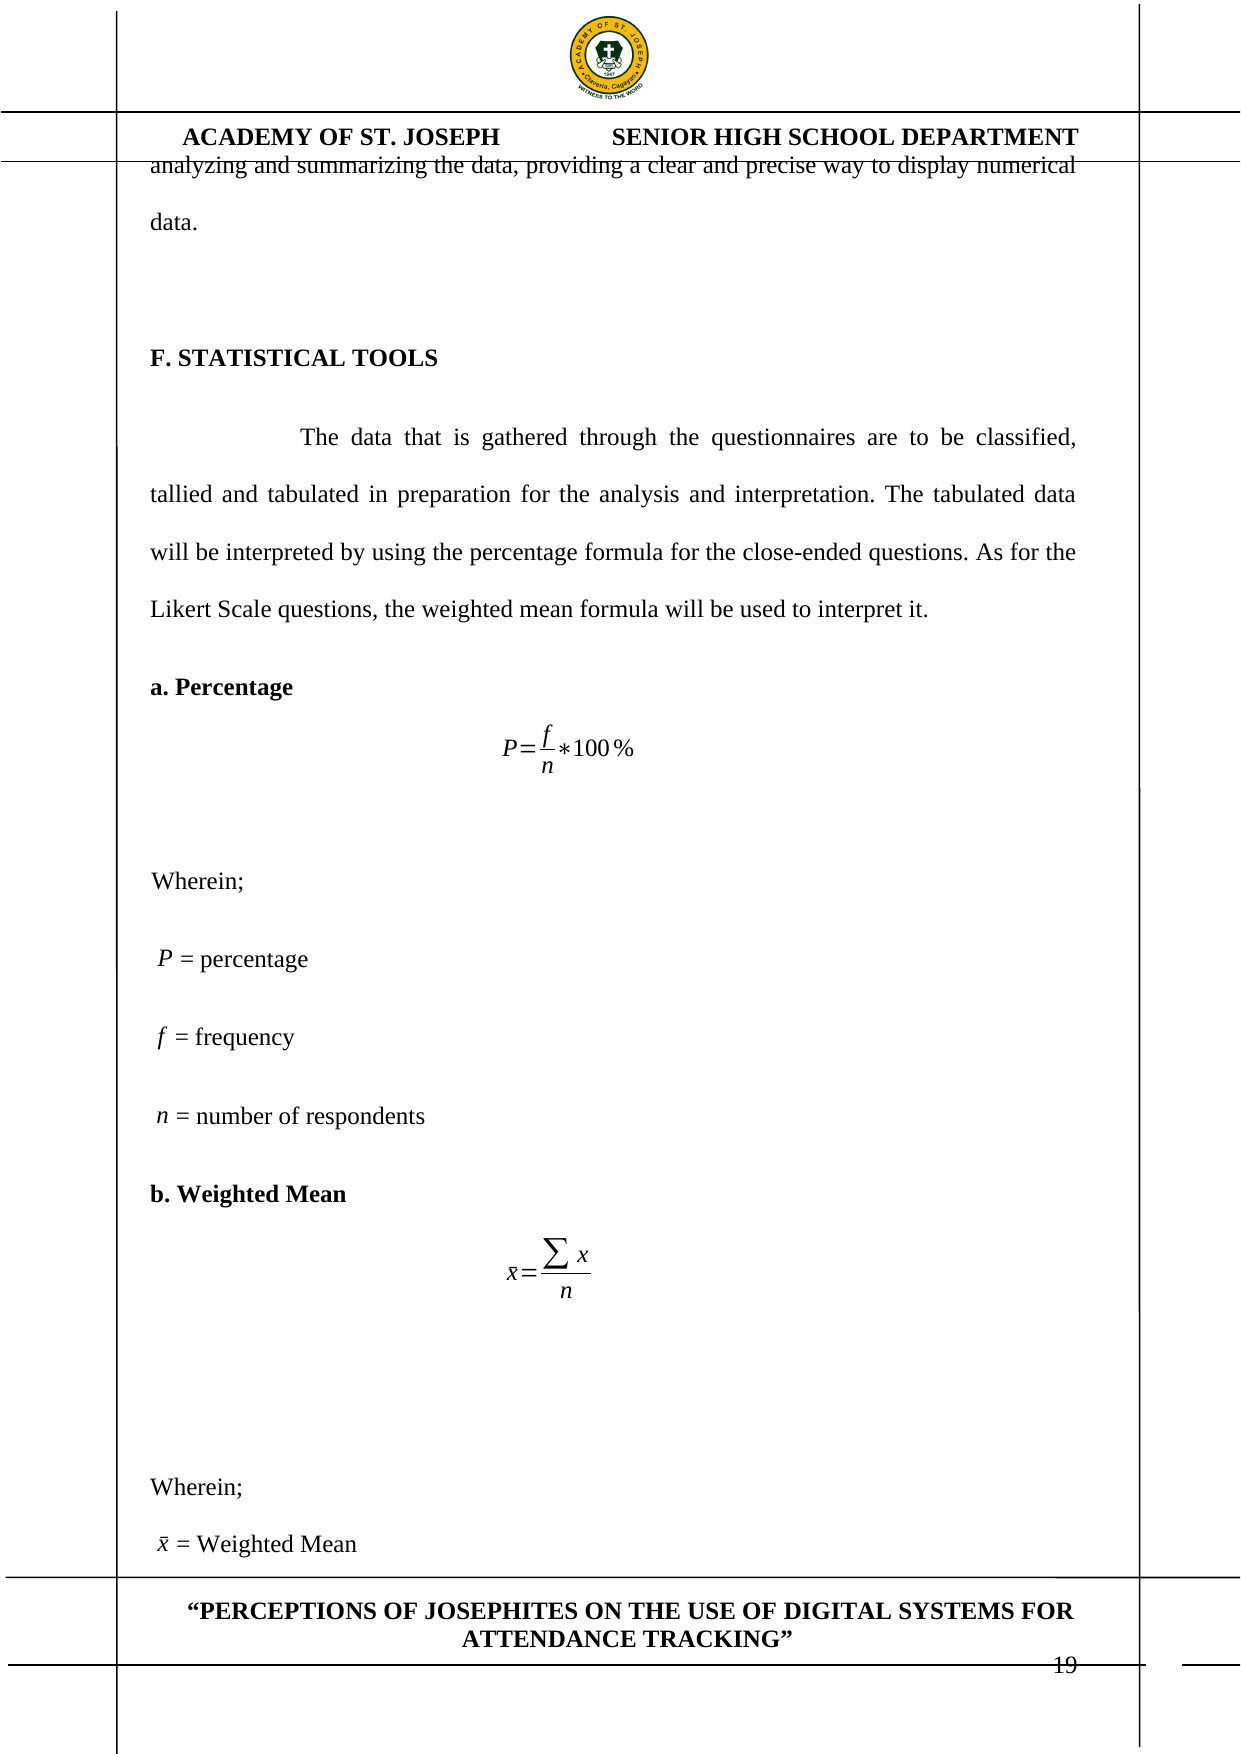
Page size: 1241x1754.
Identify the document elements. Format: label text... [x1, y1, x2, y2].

text = number of respondents [150, 1101, 1077, 1129]
text F. STATISTICAL TOOLS [150, 286, 1077, 372]
text Wherein; [150, 751, 1077, 894]
text b. Weighted Mean [150, 1179, 1077, 1208]
text Wherein; = Weighted Mean [150, 1472, 1077, 1558]
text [150, 150, 1077, 236]
text = percentage [150, 944, 1077, 973]
picture [564, 15, 652, 102]
text The data that is gathered through the questionnaires are to be classified, tallied and tabulated in preparation for the analysis and interpretation. The tabulated data will be interpreted by using the percentage formula for the close-ended questions. As for the Likert Scale questions, the weighted mean formula will be used to interpret it. [150, 422, 1077, 623]
text a. Percentage [150, 672, 1077, 701]
text = frequency [150, 1022, 1077, 1051]
